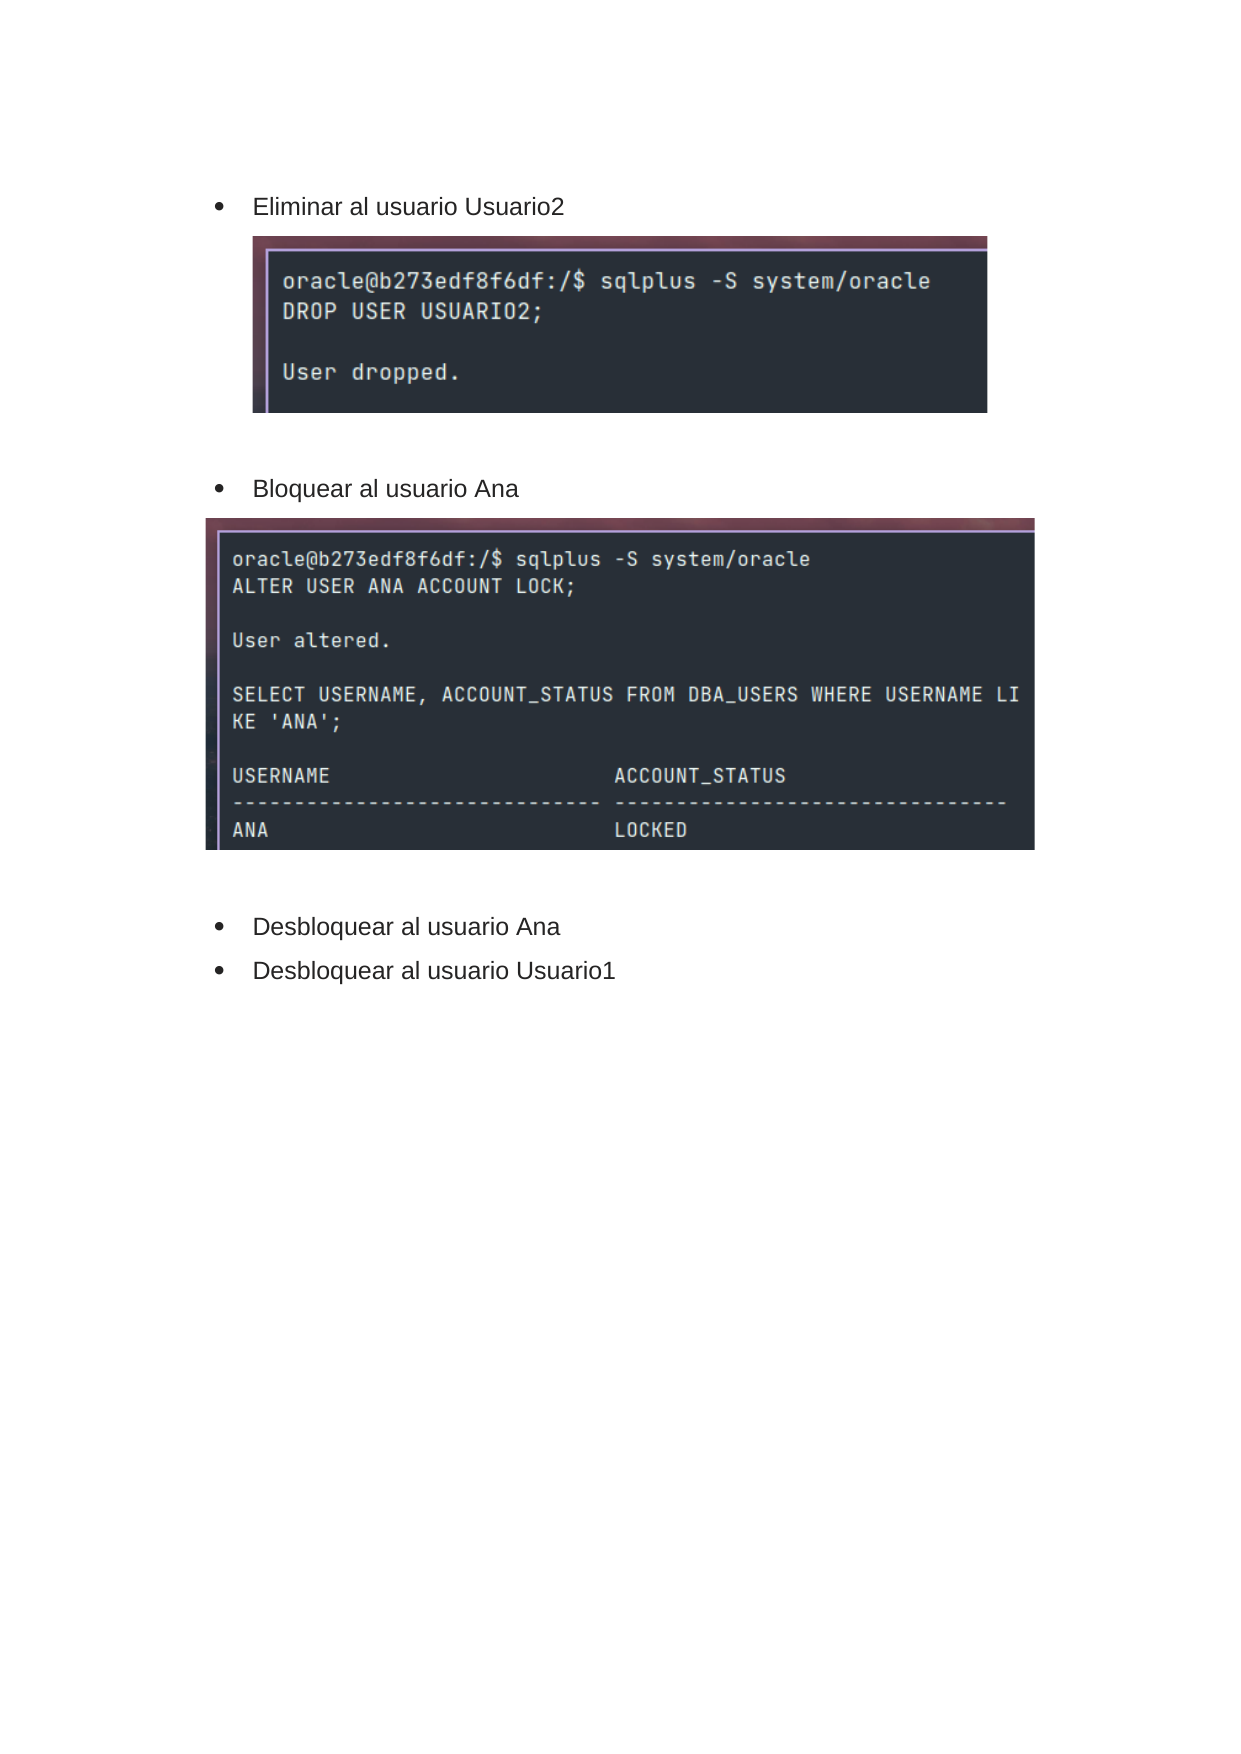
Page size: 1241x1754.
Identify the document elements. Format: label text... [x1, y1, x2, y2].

list Desbloquear al usuario Ana [215, 912, 1063, 941]
list Bloquear al usuario Ana [215, 474, 1063, 503]
list Eliminar al usuario Usuario2 [215, 192, 1063, 221]
list Desbloquear al usuario Usuario1 [215, 956, 1063, 985]
picture [252, 236, 988, 413]
picture [205, 518, 1035, 850]
